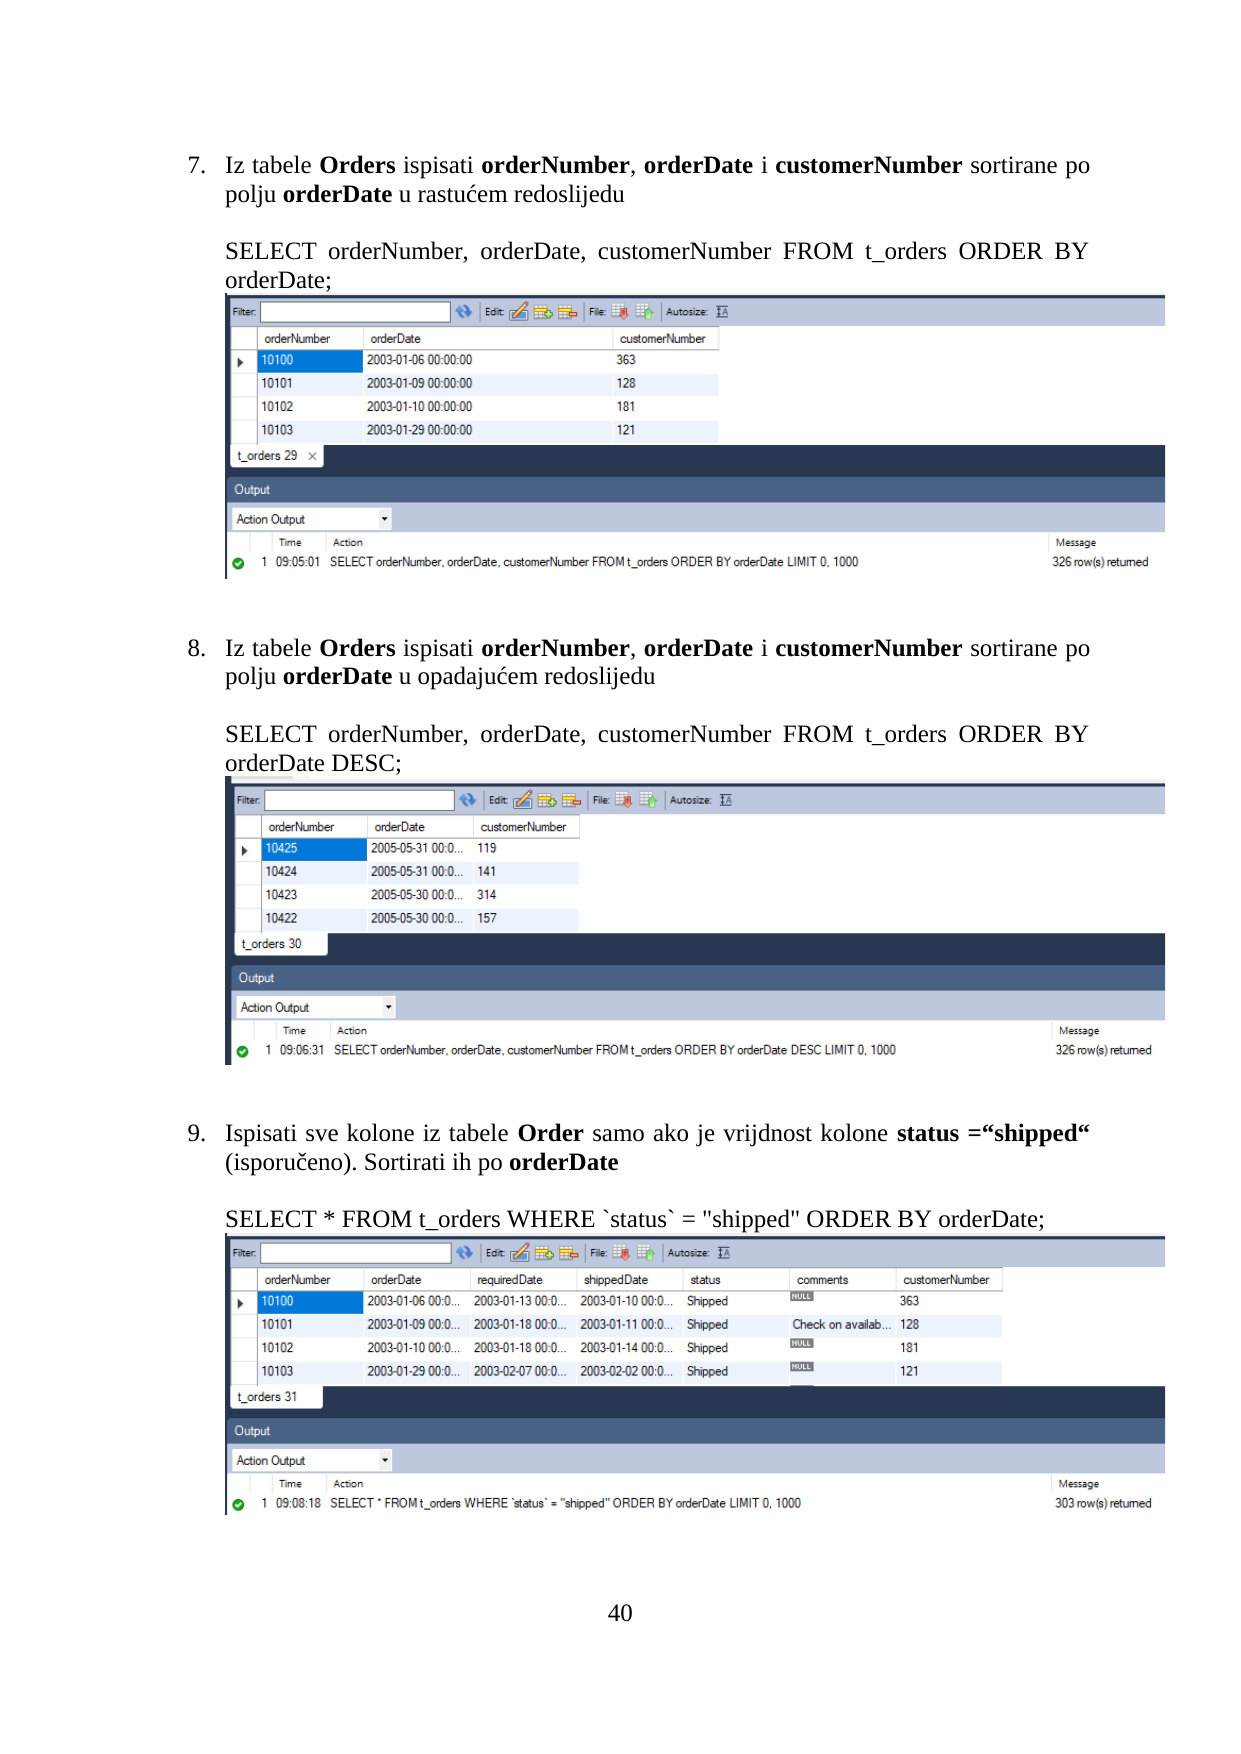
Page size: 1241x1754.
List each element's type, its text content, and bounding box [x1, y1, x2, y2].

list Ispisati sve kolone iz tabele Order samo ako je vrijdnost kolone status =“shipped“ (isporučeno). Sortirati ih po orderDate [187, 1118, 1090, 1176]
list Iz tabele Orders ispisati orderNumber, orderDate i customerNumber sortirane po polju orderDate u opadajućem redoslijedu [187, 633, 1090, 690]
picture [225, 1233, 1166, 1515]
picture [225, 776, 1166, 1065]
list SELECT orderNumber, orderDate, customerNumber FROM t_orders ORDER BY orderDate; [225, 236, 1090, 293]
list SELECT * FROM t_orders WHERE `status` = "shipped" ORDER BY orderDate; [225, 1204, 1090, 1233]
list Iz tabele Orders ispisati orderNumber, orderDate i customerNumber sortirane po polju orderDate u rastućem redoslijedu [187, 150, 1090, 207]
list SELECT orderNumber, orderDate, customerNumber FROM t_orders ORDER BY orderDate DESC; [225, 719, 1090, 776]
picture [225, 293, 1166, 579]
